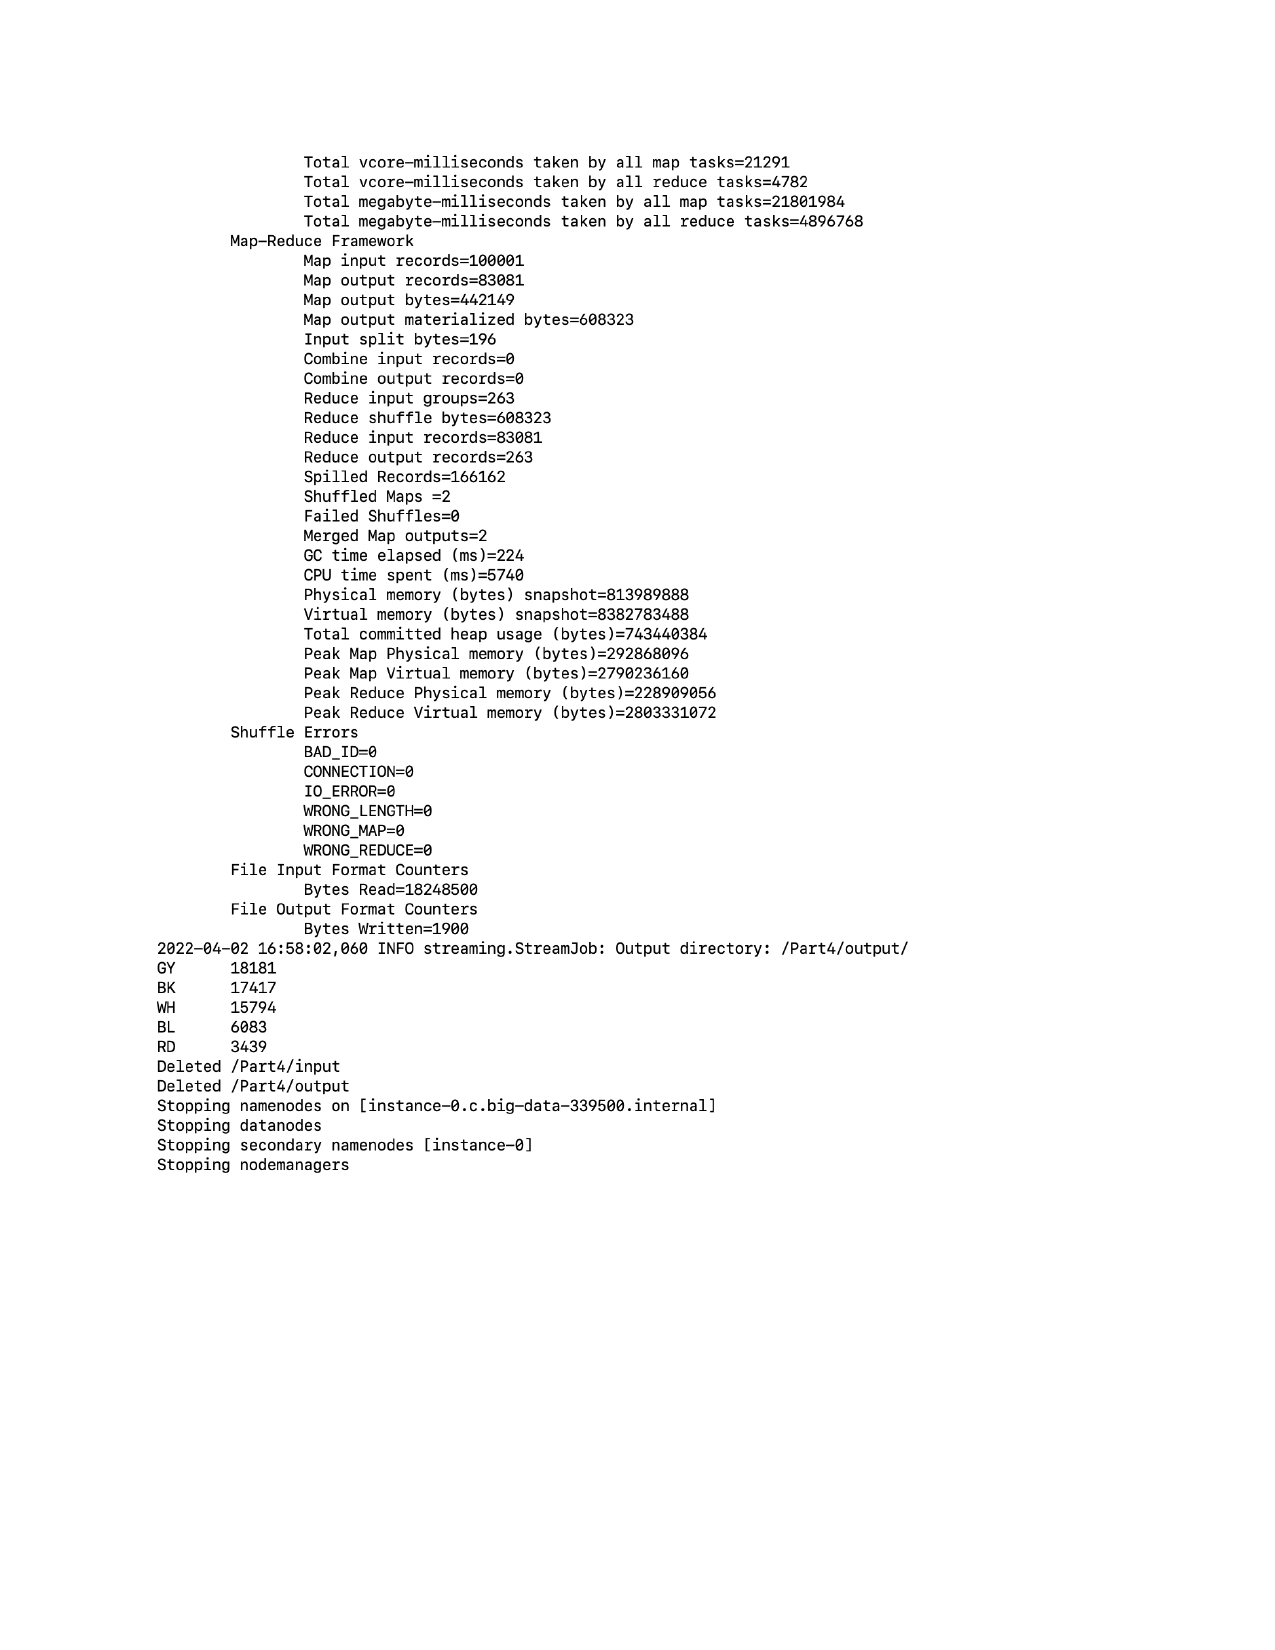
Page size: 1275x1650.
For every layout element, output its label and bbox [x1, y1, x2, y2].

picture [150, 150, 1125, 1188]
